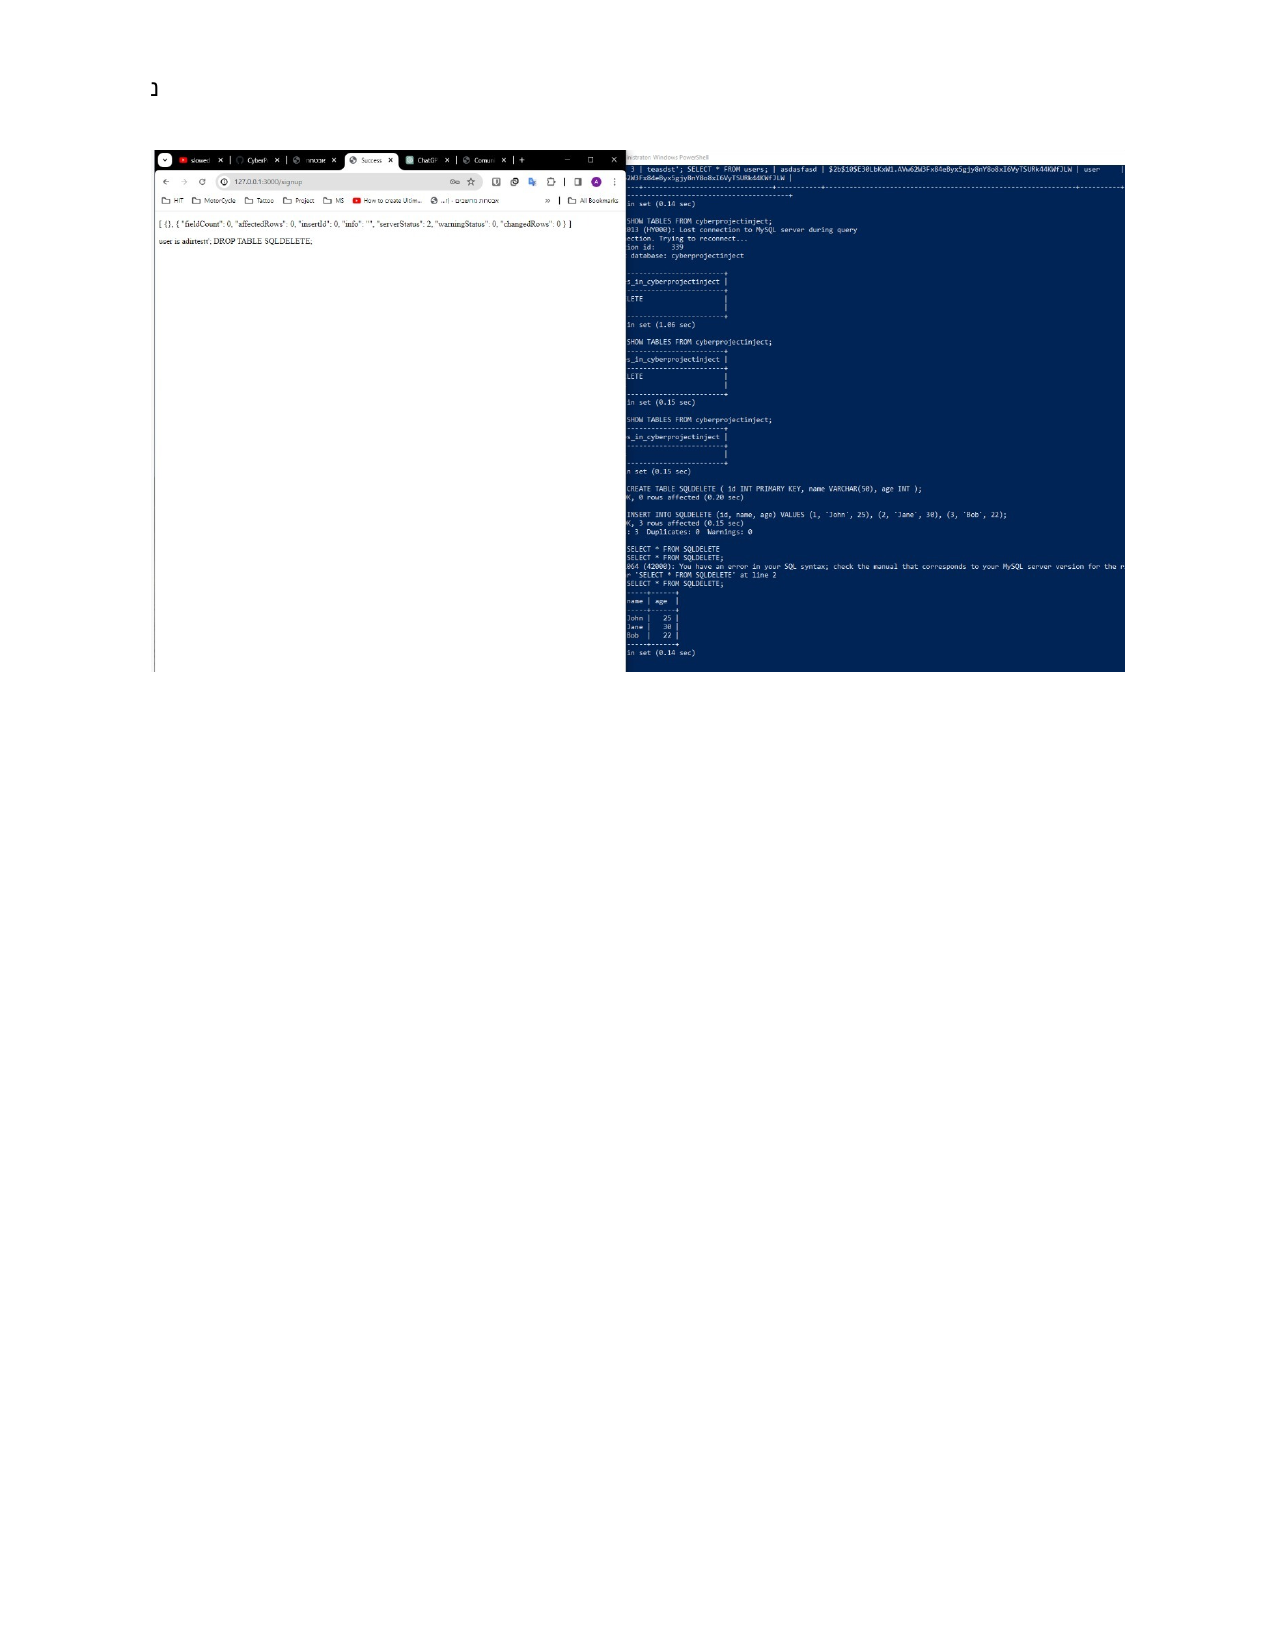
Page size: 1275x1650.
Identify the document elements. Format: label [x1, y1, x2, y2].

picture [151, 150, 1125, 672]
